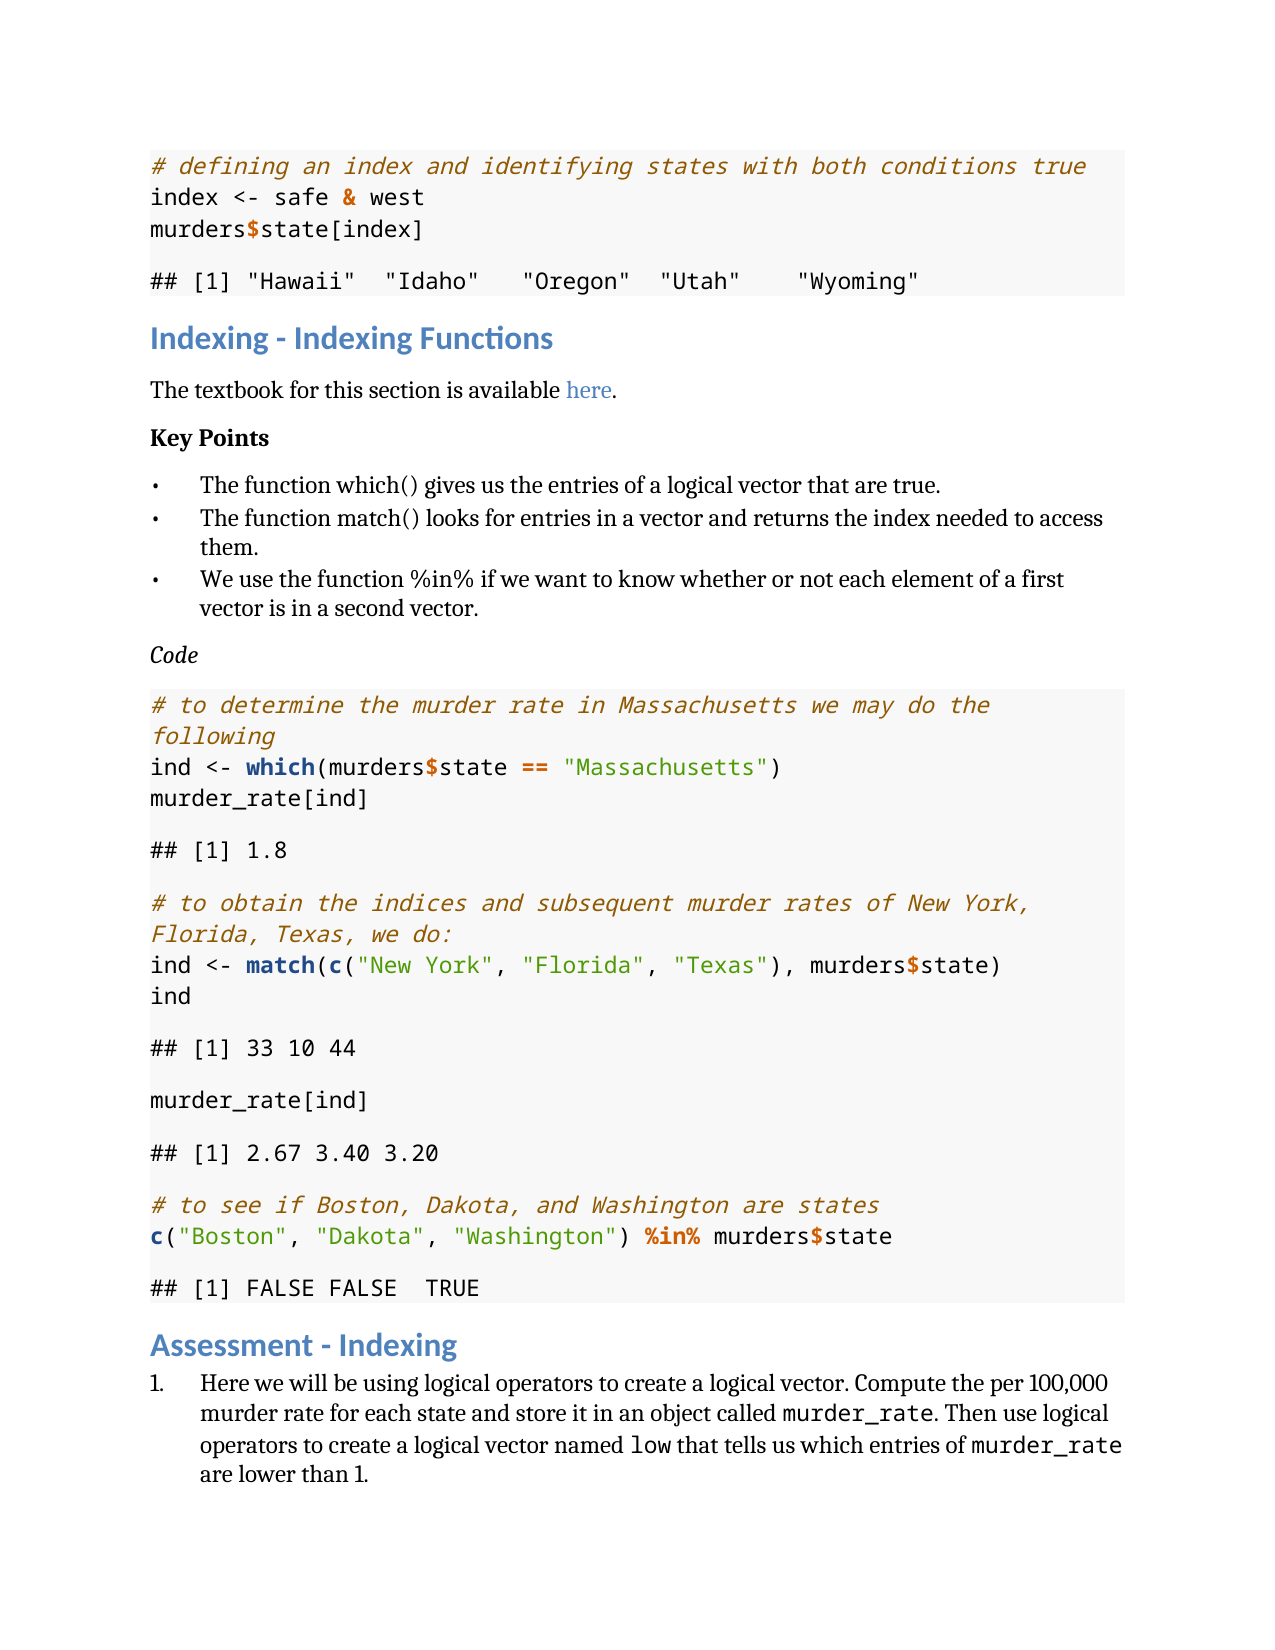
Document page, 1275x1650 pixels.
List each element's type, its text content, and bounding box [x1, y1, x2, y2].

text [150, 150, 1125, 244]
list The function match() looks for entries in a vector and returns the index needed to access them. [150, 504, 1125, 561]
text # to determine the murder rate in Massachusetts we may do the following ind <- which(murders$state == "Massachusetts") murder_rate[ind] [150, 689, 1125, 814]
text ## [1] 33 10 44 [150, 1032, 1125, 1064]
list Here we will be using logical operators to create a logical vector. Compute the per 100,000 murder rate for each state and store it in an object called murder_rate. Then use logical operators to create a logical vector named low that tells us which entries of murder_rate are lower than 1. [150, 1368, 1125, 1488]
subtitle Indexing - Indexing Functions [150, 317, 1125, 357]
list We use the function %in% if we want to know whether or not each element of a first vector is in a second vector. [150, 565, 1125, 622]
text # to obtain the indices and subsequent murder rates of New York, Florida, Texas, we do: ind <- match(c("New York", "Florida", "Texas"), murders$state) ind [191, 887, 1125, 1012]
text # to see if Boston, Dakota, and Washington are states c("Boston", "Dakota", "Washington") %in% murders$state [879, 1189, 1125, 1251]
text Key Points [150, 424, 1125, 452]
text Code [150, 641, 1125, 670]
text ## [1] "Hawaii" "Idaho" "Oregon" "Utah" "Wyoming" [150, 264, 1125, 296]
list The function which() gives us the entries of a logical vector that are true. [150, 471, 1125, 500]
text ## [1] FALSE FALSE TRUE [150, 1272, 1125, 1303]
subtitle Assessment - Indexing [150, 1324, 1125, 1365]
text ## [1] 2.67 3.40 3.20 [150, 1137, 1125, 1168]
text The textbook for this section is available here. [150, 376, 1125, 405]
text murder_rate[ind] [150, 1084, 1125, 1116]
text ## [1] 1.8 [150, 834, 1125, 866]
